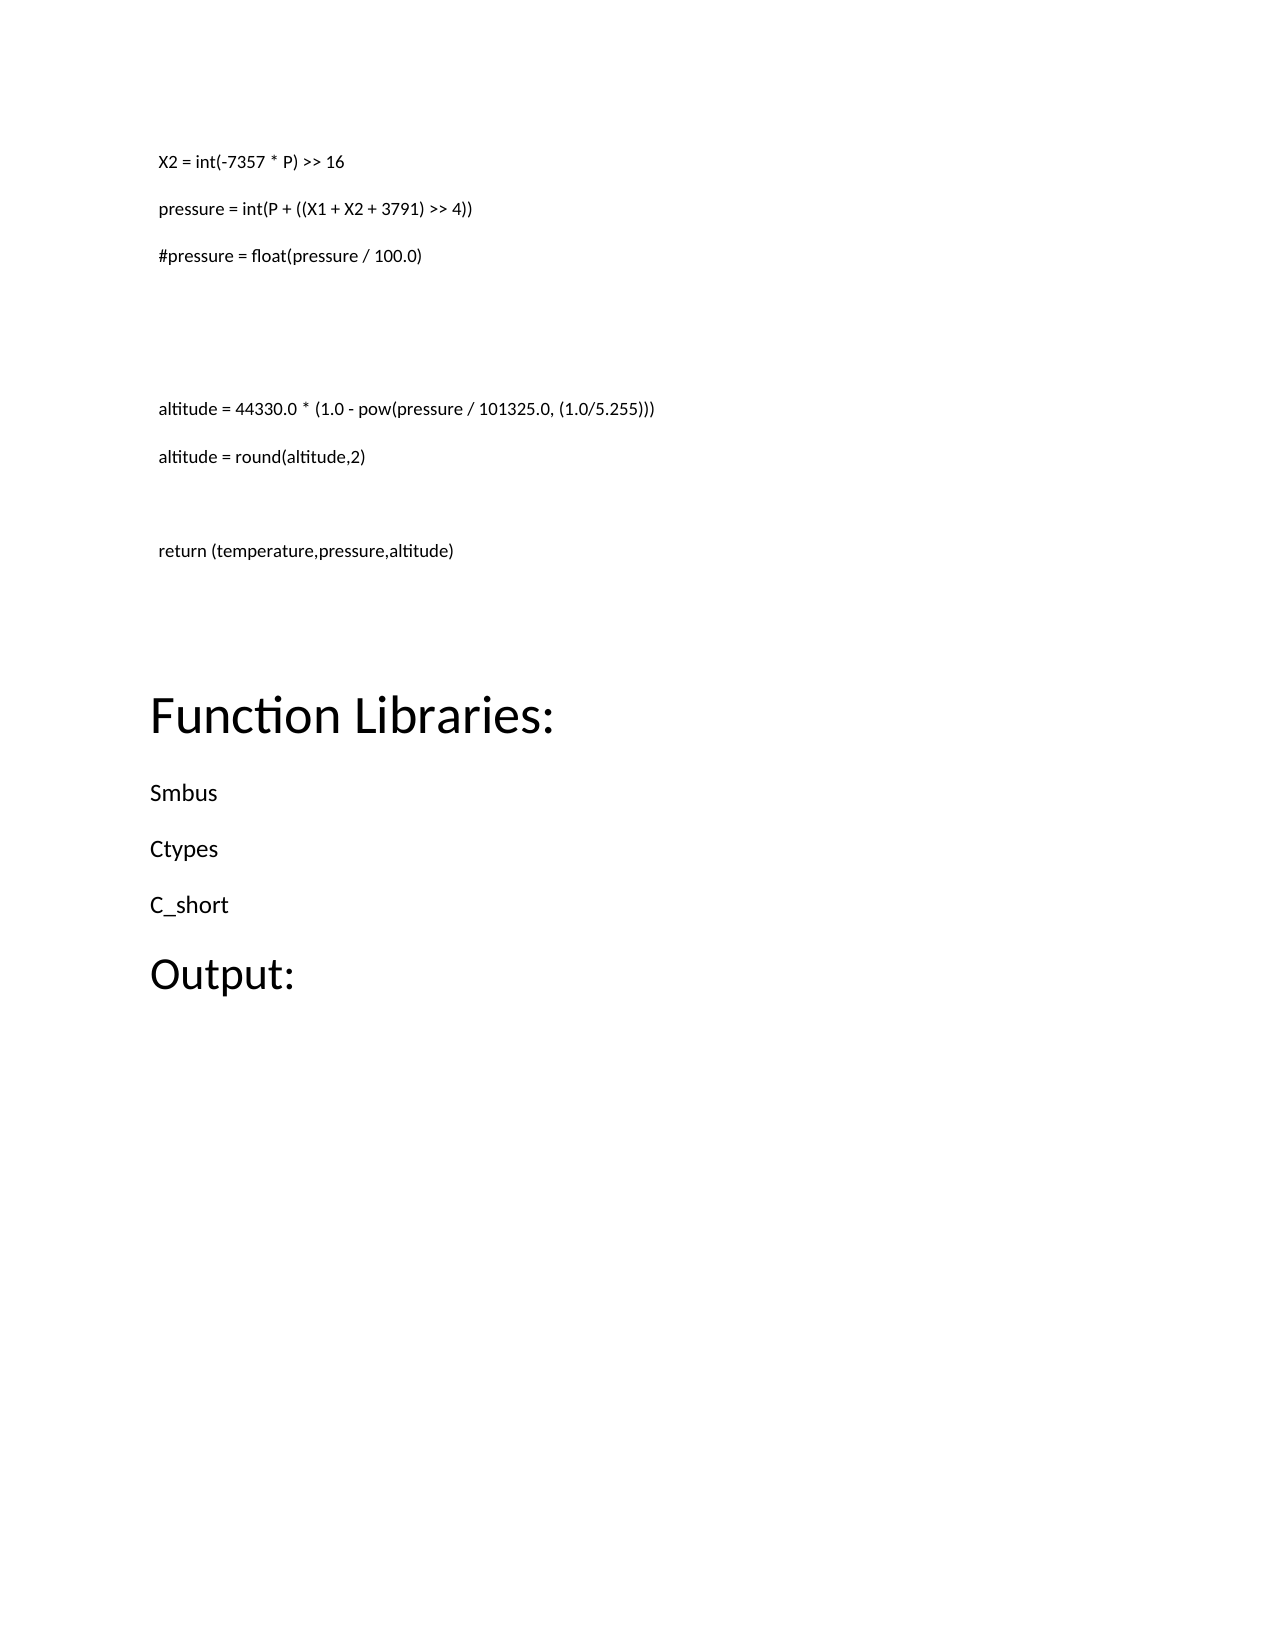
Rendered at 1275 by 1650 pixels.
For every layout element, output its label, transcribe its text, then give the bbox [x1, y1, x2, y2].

text altitude = round(altitude,2) [150, 445, 1125, 468]
text Function Libraries: [150, 681, 1125, 747]
text return (temperature,pressure,altitude) [150, 539, 1125, 562]
text Output: [150, 945, 1125, 1001]
text Ctypes [150, 833, 1125, 864]
text C_short [150, 889, 1125, 920]
text Smbus [150, 778, 1125, 808]
text altitude = 44330.0 * (1.0 - pow(pressure / 101325.0, (1.0/5.255))) [150, 398, 1125, 421]
text X2 = int(-7357 * P) >> 16 [150, 150, 1125, 173]
text #pressure = float(pressure / 100.0) [150, 244, 1125, 267]
text pressure = int(P + ((X1 + X2 + 3791) >> 4)) [150, 197, 1125, 220]
